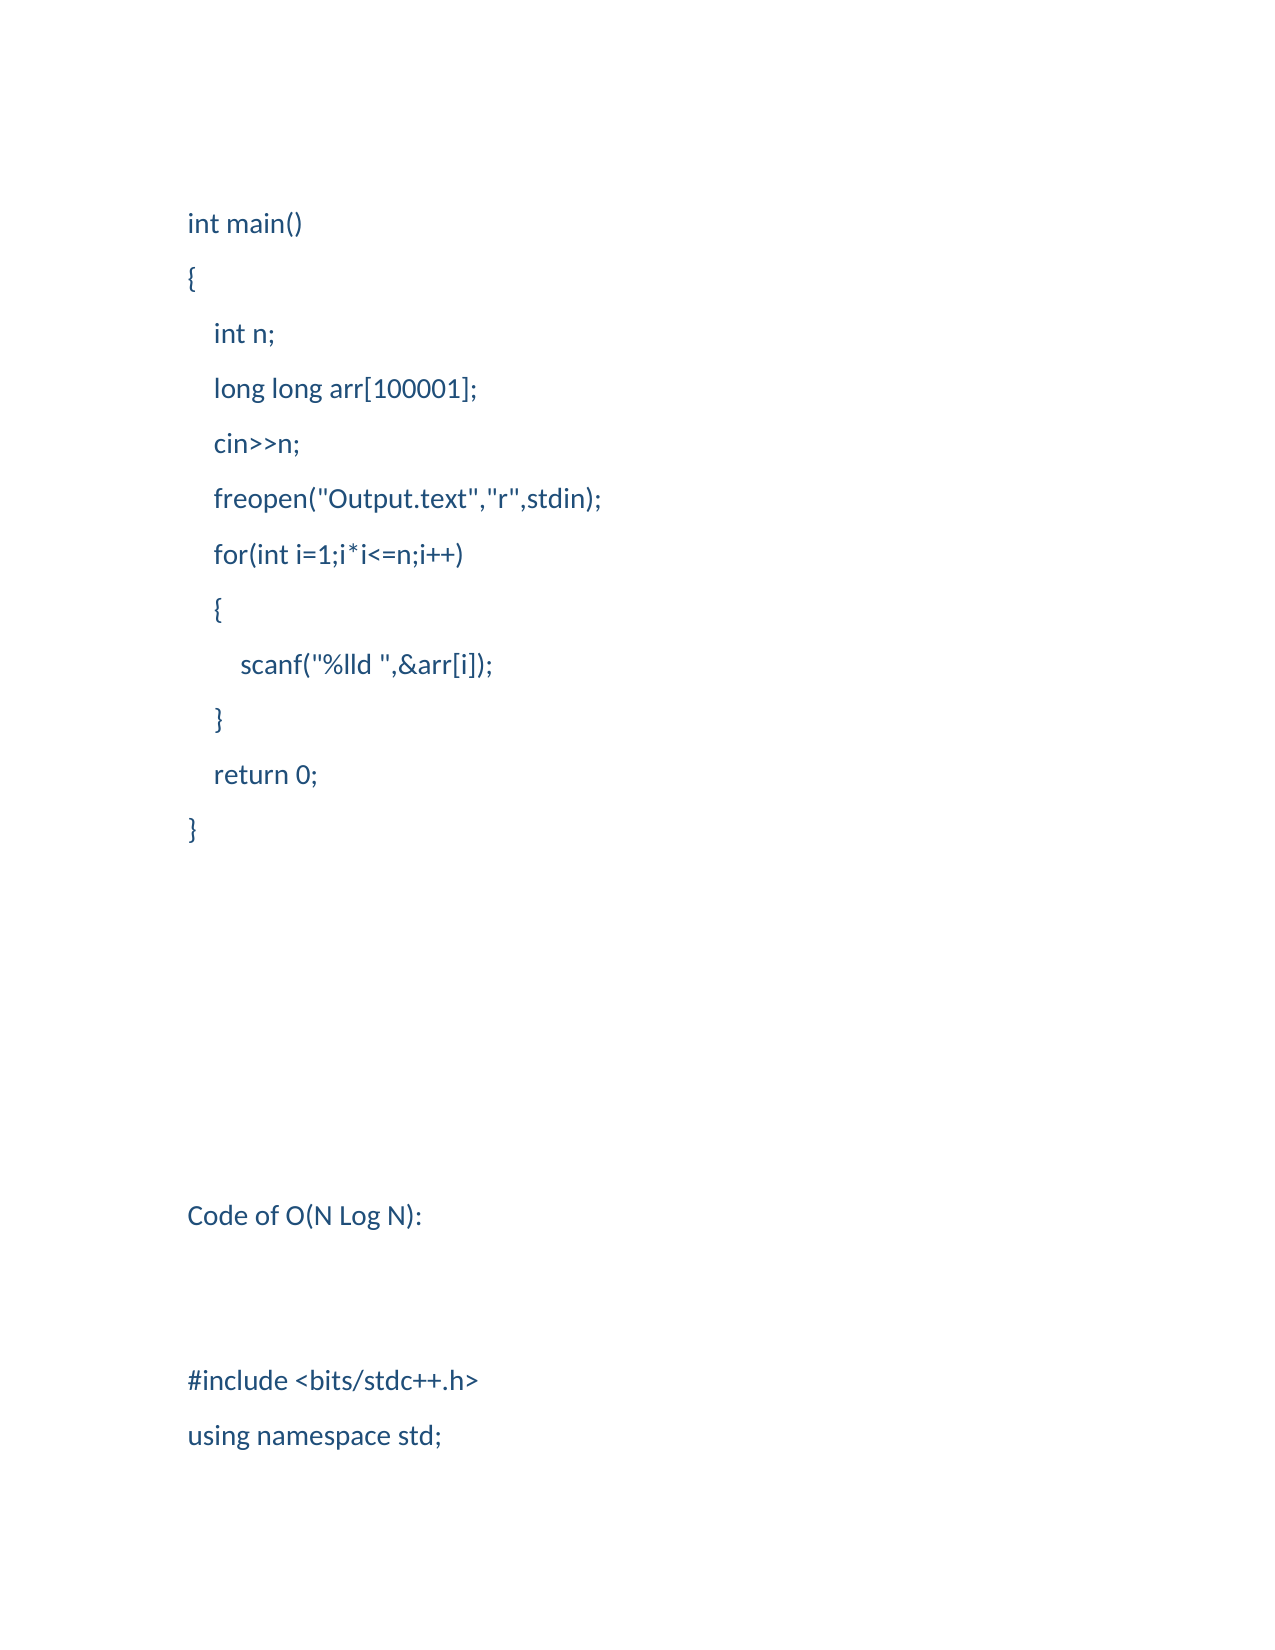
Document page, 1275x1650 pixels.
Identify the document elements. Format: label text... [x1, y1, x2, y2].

text for(int i=1;i*i<=n;i++) [187, 536, 1125, 571]
text int main() [187, 205, 1125, 241]
text freopen("Output.text","r",stdin); [187, 481, 1125, 516]
text { [187, 591, 1125, 626]
text long long arr[100001]; [187, 370, 1125, 406]
text Code of O(N Log N): [187, 1197, 1125, 1233]
text { [187, 260, 1125, 296]
text #include <bits/stdc++.h> [187, 1362, 1125, 1398]
text return 0; [187, 756, 1125, 792]
text cin>>n; [187, 426, 1125, 461]
text scanf("%lld ",&arr[i]); [187, 646, 1125, 682]
text int n; [187, 315, 1125, 351]
text using namespace std; [187, 1417, 1125, 1453]
text } [187, 701, 1125, 737]
text } [187, 811, 1125, 847]
